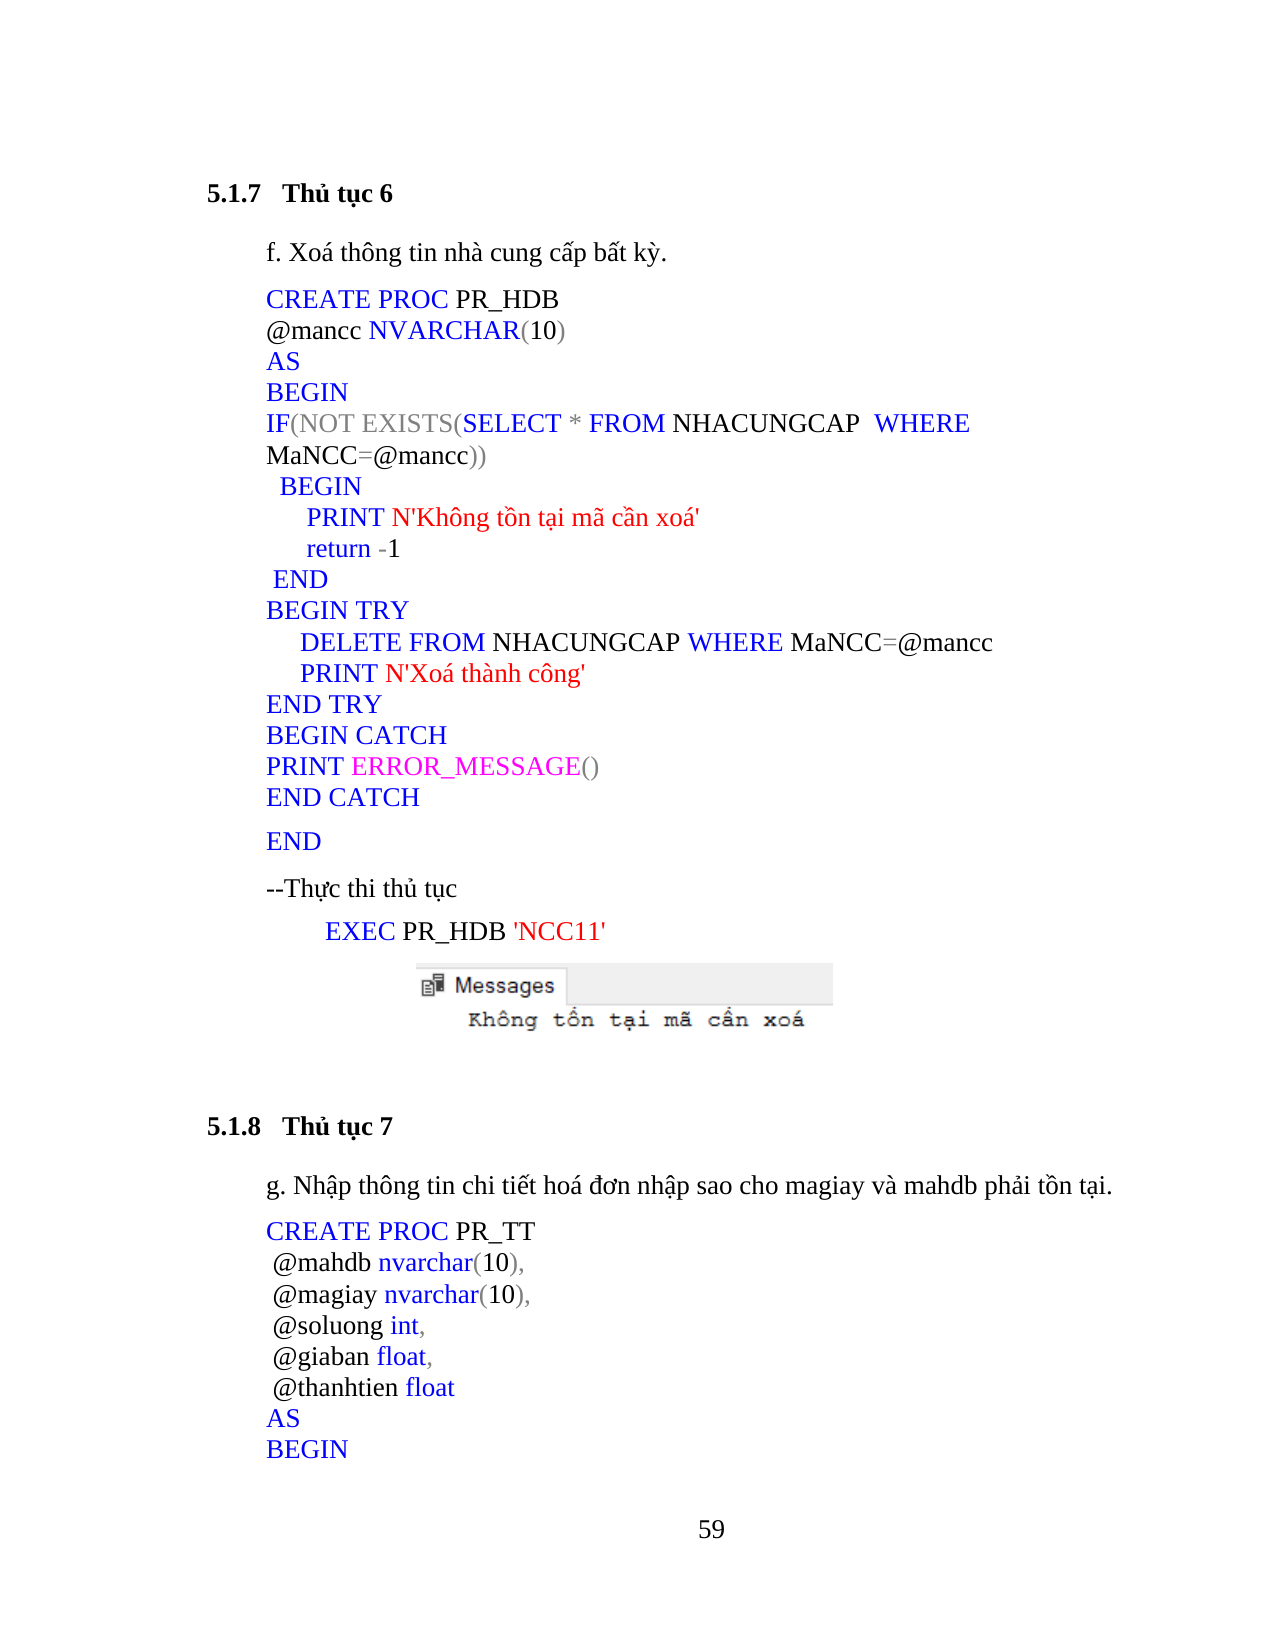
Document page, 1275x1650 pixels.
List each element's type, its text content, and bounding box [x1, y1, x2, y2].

text BEGIN CATCH [266, 719, 1157, 750]
text PRINT N'Xoá thành công' [266, 657, 1157, 688]
text END [207, 825, 1157, 856]
text CREATE PROC PR_TT [266, 1215, 1157, 1247]
text --Thực thi thủ tục [266, 872, 1157, 903]
text EXEC PR_HDB 'NCC11' [266, 915, 1157, 946]
text END TRY [266, 688, 1157, 719]
text DELETE FROM NHACUNGCAP WHERE MaNCC=@mancc [266, 626, 1157, 657]
picture [416, 963, 834, 1058]
text @mahdb nvarchar(10), [266, 1247, 1157, 1278]
text CREATE PROC PR_HDB [266, 283, 1157, 314]
text f. Xoá thông tin nhà cung cấp bất kỳ. [207, 236, 1157, 267]
text Thủ tục 6 [207, 177, 1157, 208]
text AS [266, 1402, 1157, 1433]
text END [266, 563, 1157, 594]
text END CATCH [266, 781, 1157, 812]
text BEGIN [266, 1433, 1157, 1464]
text BEGIN [266, 376, 1157, 408]
text BEGIN [266, 470, 1157, 501]
text @giaban float, [266, 1340, 1157, 1371]
text AS [266, 345, 1157, 376]
text g. Nhập thông tin chi tiết hoá đơn nhập sao cho magiay và mahdb phải tồn tại. [207, 1169, 1157, 1200]
text BEGIN TRY [266, 594, 1157, 626]
text Thủ tục 7 [207, 983, 1157, 1141]
text @thanhtien float [266, 1371, 1157, 1402]
text IF(NOT EXISTS(SELECT * FROM NHACUNGCAP WHERE MaNCC=@mancc)) [266, 408, 1157, 470]
text @mancc NVARCHAR(10) [266, 314, 1157, 345]
text @magiay nvarchar(10), [266, 1278, 1157, 1309]
text PRINT ERROR_MESSAGE() [266, 750, 1157, 781]
text return -1 [266, 532, 1157, 563]
text @soluong int, [266, 1309, 1157, 1340]
text PRINT N'Không tồn tại mã cần xoá' [266, 501, 1157, 532]
